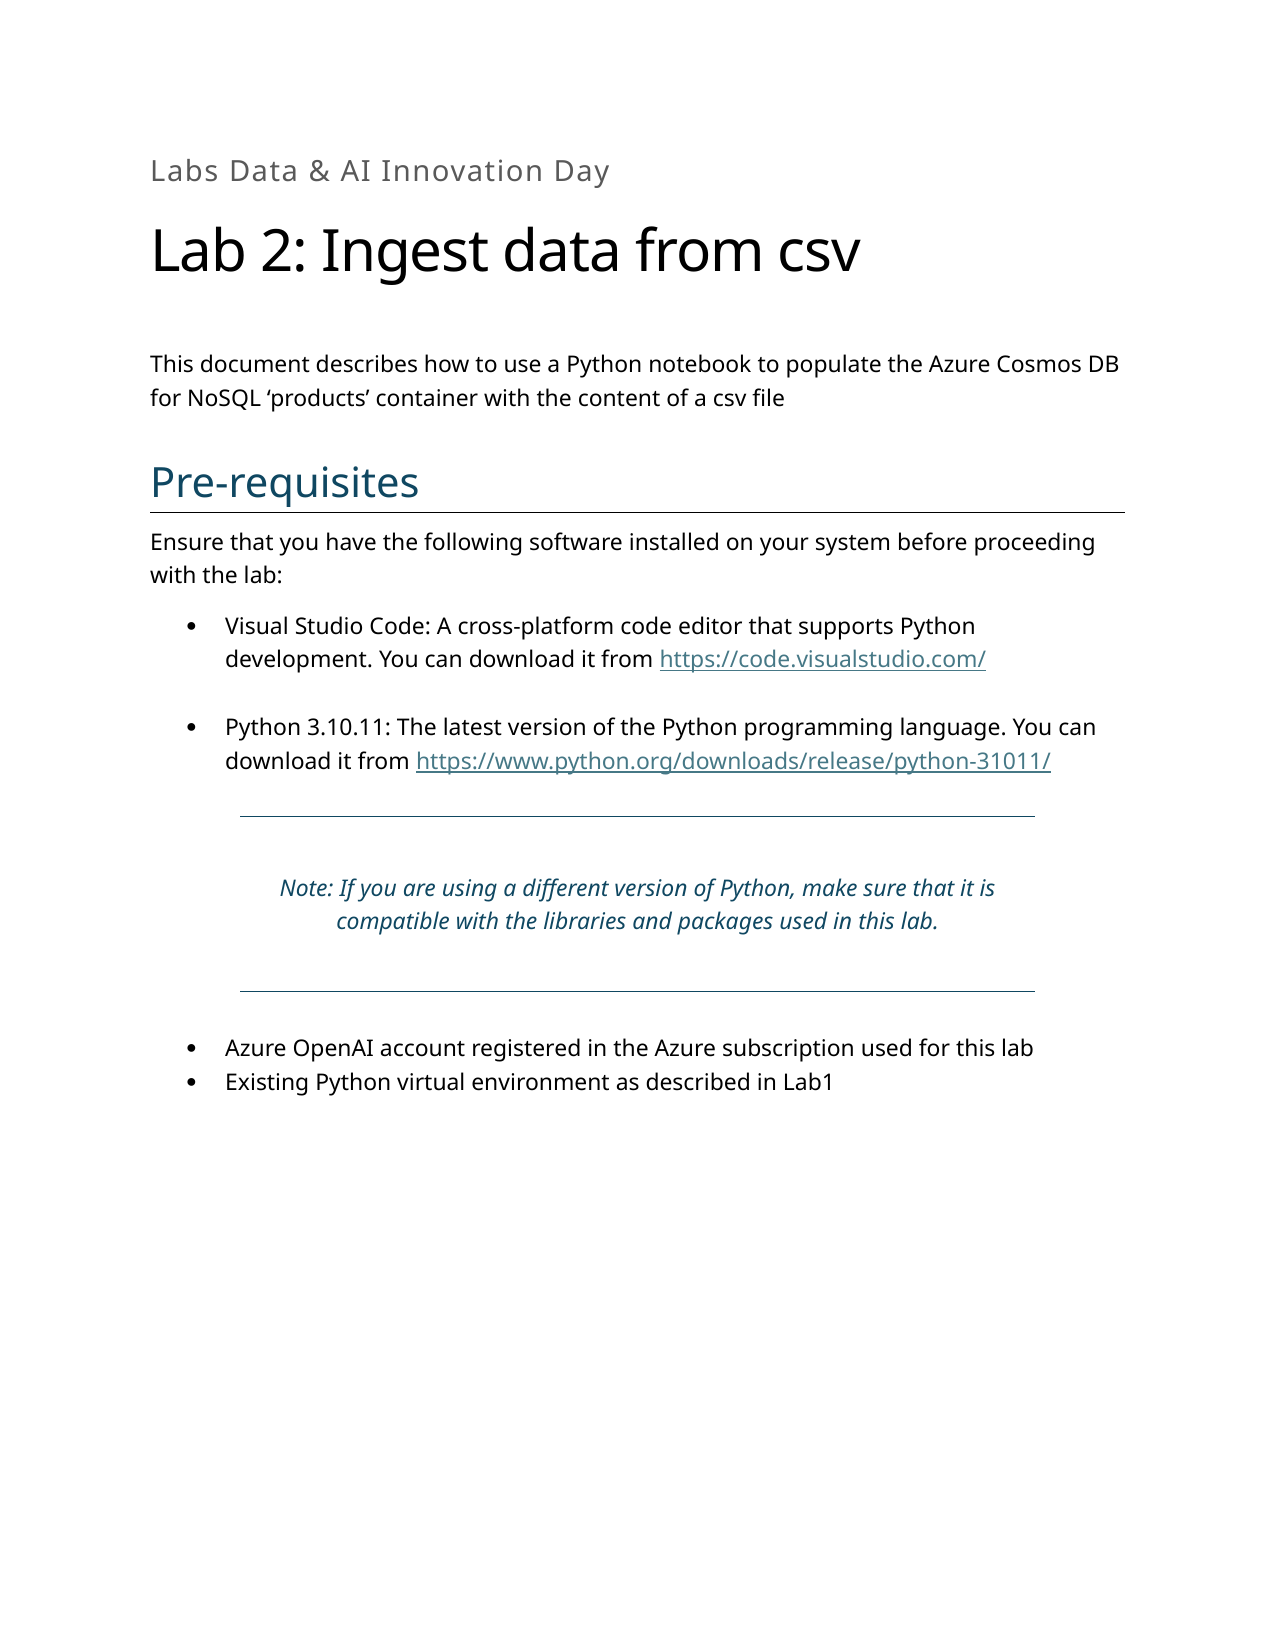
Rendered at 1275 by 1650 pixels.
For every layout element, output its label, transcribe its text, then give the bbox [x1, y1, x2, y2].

subtitle Pre-requisites [150, 453, 1125, 512]
text Ensure that you have the following software installed on your system before proceeding with the lab: [150, 525, 1125, 590]
list Python 3.10.11: The latest version of the Python programming language. You can download it from https://www.python.org/downloads/release/python-31011/ [187, 711, 1125, 776]
subtitle Labs Data & AI Innovation Day [150, 150, 1125, 190]
text Note: If you are using a different version of Python, make sure that it is compatible with the libraries and packages used in this lab. [240, 817, 1035, 991]
list Azure OpenAI account registered in the Azure subscription used for this lab [187, 1032, 1125, 1063]
title Lab 2: Ingest data from csv [150, 209, 1125, 289]
text This document describes how to use a Python notebook to populate the Azure Cosmos DB for NoSQL ‘products’ container with the content of a csv file [150, 348, 1125, 413]
list Visual Studio Code: A cross-platform code editor that supports Python development. You can download it from https://code.visualstudio.com/ [187, 609, 1125, 674]
list Existing Python virtual environment as described in Lab1 [187, 1066, 1125, 1097]
